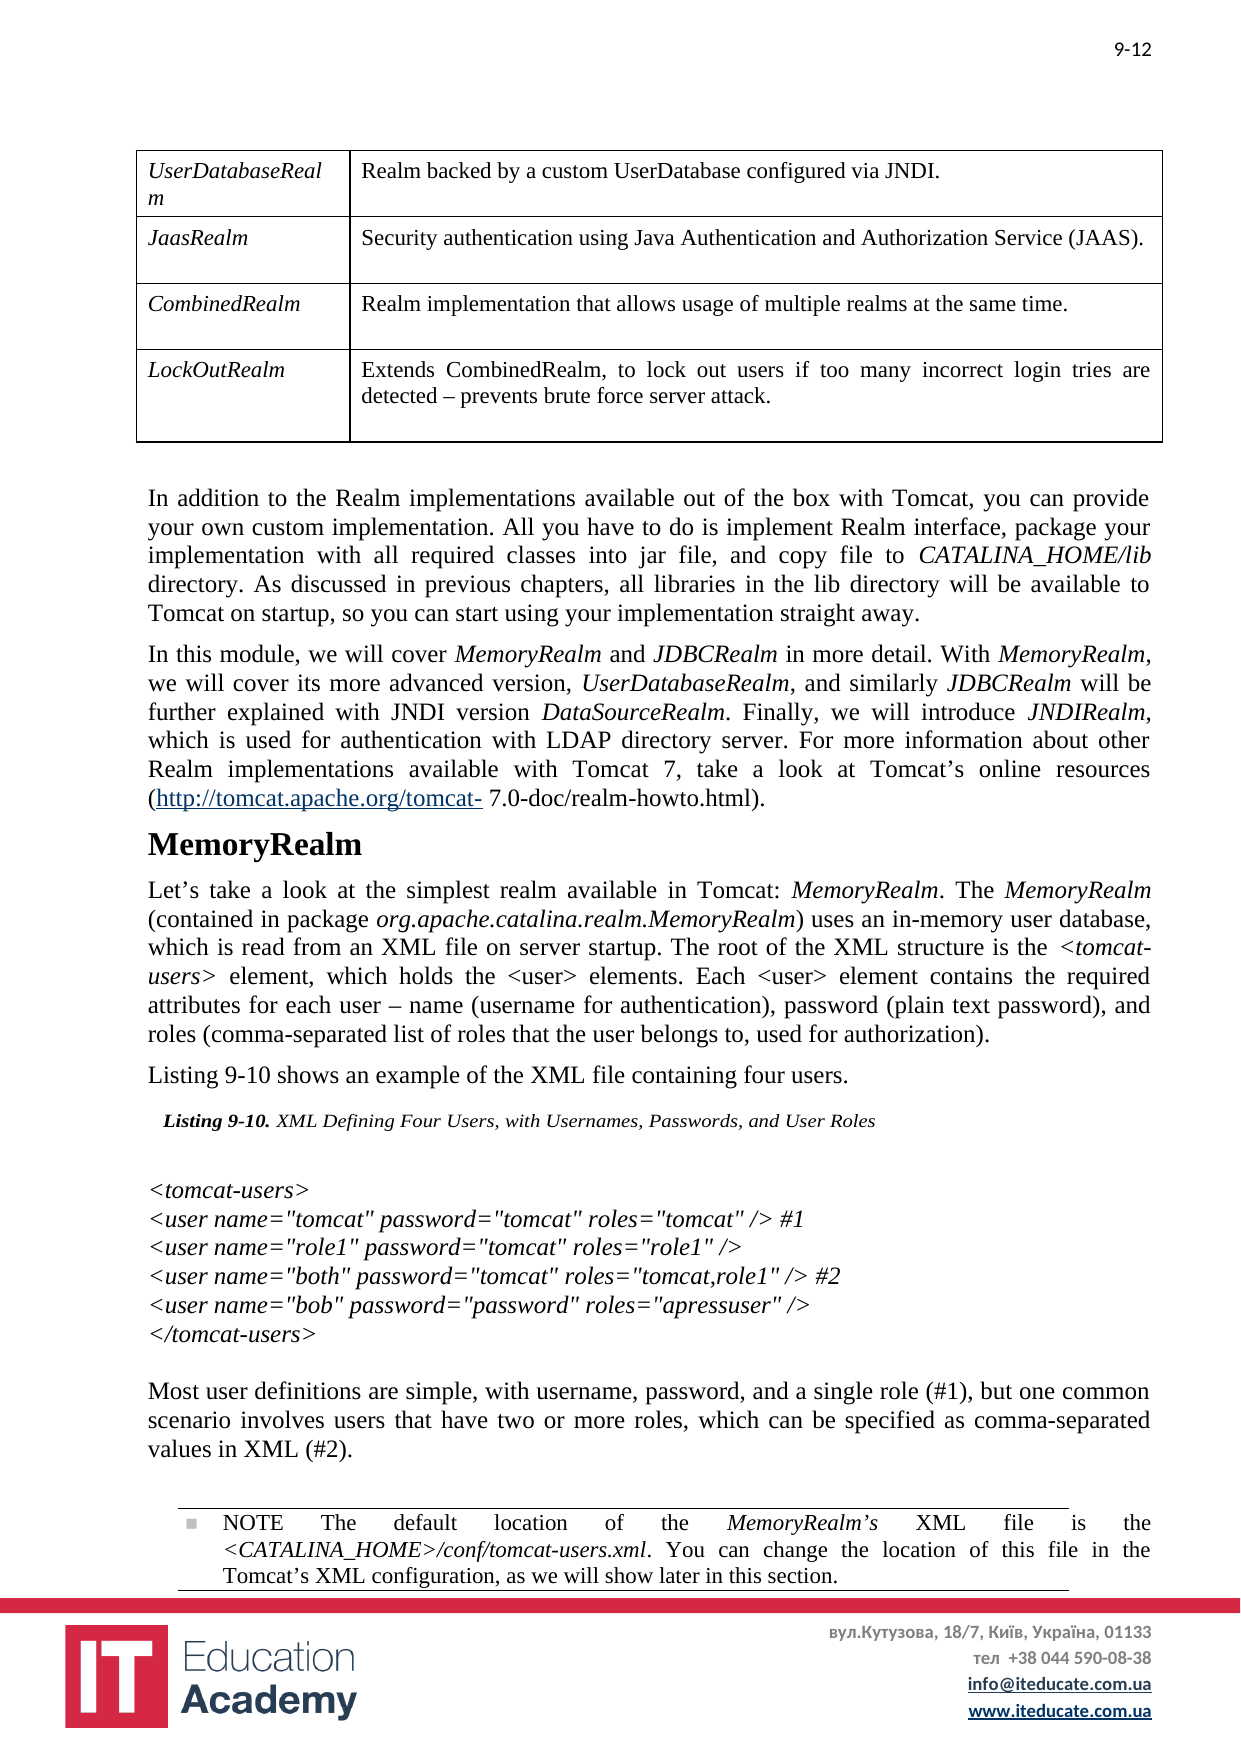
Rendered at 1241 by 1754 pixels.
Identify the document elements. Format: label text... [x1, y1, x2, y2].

text Listing 9-10. XML Defining Four Users, with Usernames, Passwords, and User Roles [163, 1110, 1146, 1132]
text Let’s take a look at the simplest realm available in Tomcat: MemoryRealm. The MemoryRealm (contained in package org.apache.catalina.realm.MemoryRealm) uses an in-memory user database, which is read from an XML file on server startup. The root of the XML structure is the <tomcat-users> element, which holds the <user> elements. Each <user> element contains the required attributes for each user – name (username for authentication), password (plain text password), and roles (comma-separated list of roles that the user belongs to, used for authorization). [148, 875, 1152, 1047]
table_cell LockOutRealm [137, 350, 349, 441]
text <user name="both" password="tomcat" roles="tomcat,role1" /> #2 [148, 1261, 1152, 1290]
text Most user definitions are simple, with username, password, and a single role (#1), but one common scenario involves users that have two or more roles, which can be specified as comma-separated values in XML (#2). [148, 1376, 1152, 1462]
text MemoryRealm [148, 824, 1152, 862]
table_cell Realm implementation that allows usage of multiple realms at the same time. [351, 284, 1162, 349]
text In this module, we will cover MemoryRealm and JDBCRealm in more detail. With MemoryRealm, we will cover its more advanced version, UserDatabaseRealm, and similarly JDBCRealm will be further explained with JNDI version DataSourceRealm. Finally, we will introduce JNDIRealm, which is used for authentication with LDAP directory server. For more information about other Realm implementations available with Tomcat 7, take a look at Tomcat’s online resources (http://tomcat.apache.org/tomcat- 7.0-doc/realm-howto.html). [148, 639, 1152, 812]
text Listing 9-10 shows an example of the XML file containing four users. [148, 1060, 1152, 1089]
table_cell UserDatabaseRealm [137, 151, 349, 216]
list NOTE The default location of the MemoryRealm’s XML file is the <CATALINA_HOME>/conf/tomcat-users.xml. You can change the location of this file in the Tomcat’s XML configuration, as we will show later in this section. [185, 1509, 1152, 1588]
table_cell Extends CombinedRealm, to lock out users if too many incorrect login tries are detected – prevents brute force server attack. [351, 350, 1162, 441]
table_cell CombinedRealm [137, 284, 349, 349]
table_cell Security authentication using Java Authentication and Authorization Service (JAAS). [351, 217, 1162, 282]
text </tomcat-users> [148, 1319, 1152, 1347]
table_cell Realm backed by a custom UserDatabase configured via JNDI. [351, 151, 1162, 216]
text <user name="role1" password="tomcat" roles="role1" /> [148, 1232, 1152, 1261]
text <user name="tomcat" password="tomcat" roles="tomcat" /> #1 [148, 1204, 1152, 1232]
text In addition to the Realm implementations available out of the box with Tomcat, you can provide your own custom implementation. All you have to do is implement Realm interface, package your implementation with all required classes into jar file, and copy file to CATALINA_HOME/lib directory. As discussed in previous chapters, all libraries in the lib directory will be available to Tomcat on startup, so you can start using your implementation straight away. [148, 483, 1152, 627]
table_cell JaasRealm [137, 217, 349, 282]
picture [65, 1625, 357, 1728]
text <user name="bob" password="password" roles="apressuser" /> [148, 1290, 1152, 1319]
text <tomcat-users> [148, 1175, 1152, 1204]
